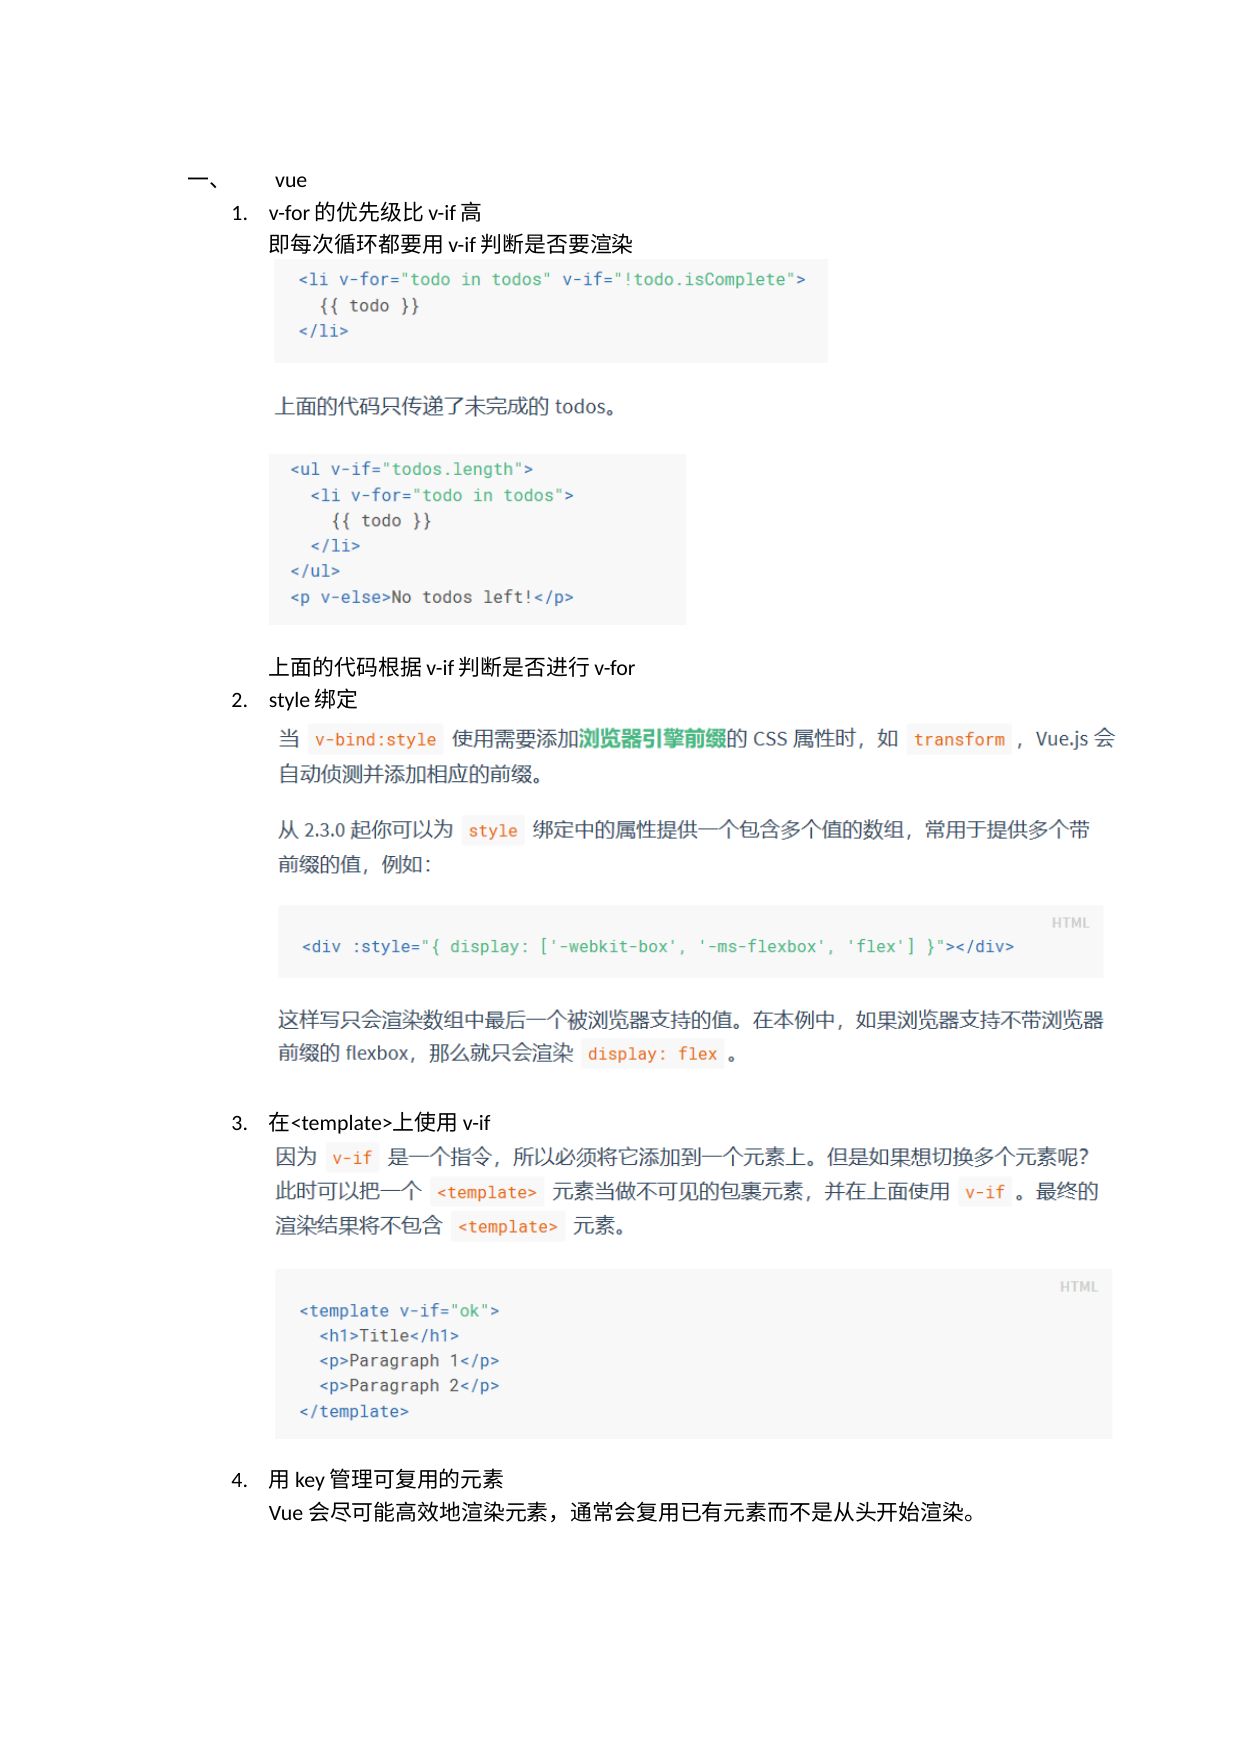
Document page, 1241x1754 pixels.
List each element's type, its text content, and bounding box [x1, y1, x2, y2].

list 用key管理可复用的元素 [231, 1462, 1053, 1494]
list style绑定 [231, 682, 1053, 714]
list 即每次循环都要用v-if判断是否要渲染 [269, 227, 1053, 259]
picture [268, 259, 829, 427]
list vue [187, 162, 1053, 194]
list Vue 会尽可能高效地渲染元素，通常会复用已有元素而不是从头开始渲染。 [269, 1494, 1053, 1527]
picture [268, 454, 687, 625]
list v-for的优先级比v-if高 [231, 194, 1053, 227]
list 上面的代码根据v-if判断是否进行v-for [269, 649, 1053, 682]
picture [268, 812, 1134, 1074]
picture [268, 1137, 1134, 1439]
list 在<template>上使用v-if [231, 1104, 1053, 1137]
picture [268, 714, 1132, 798]
